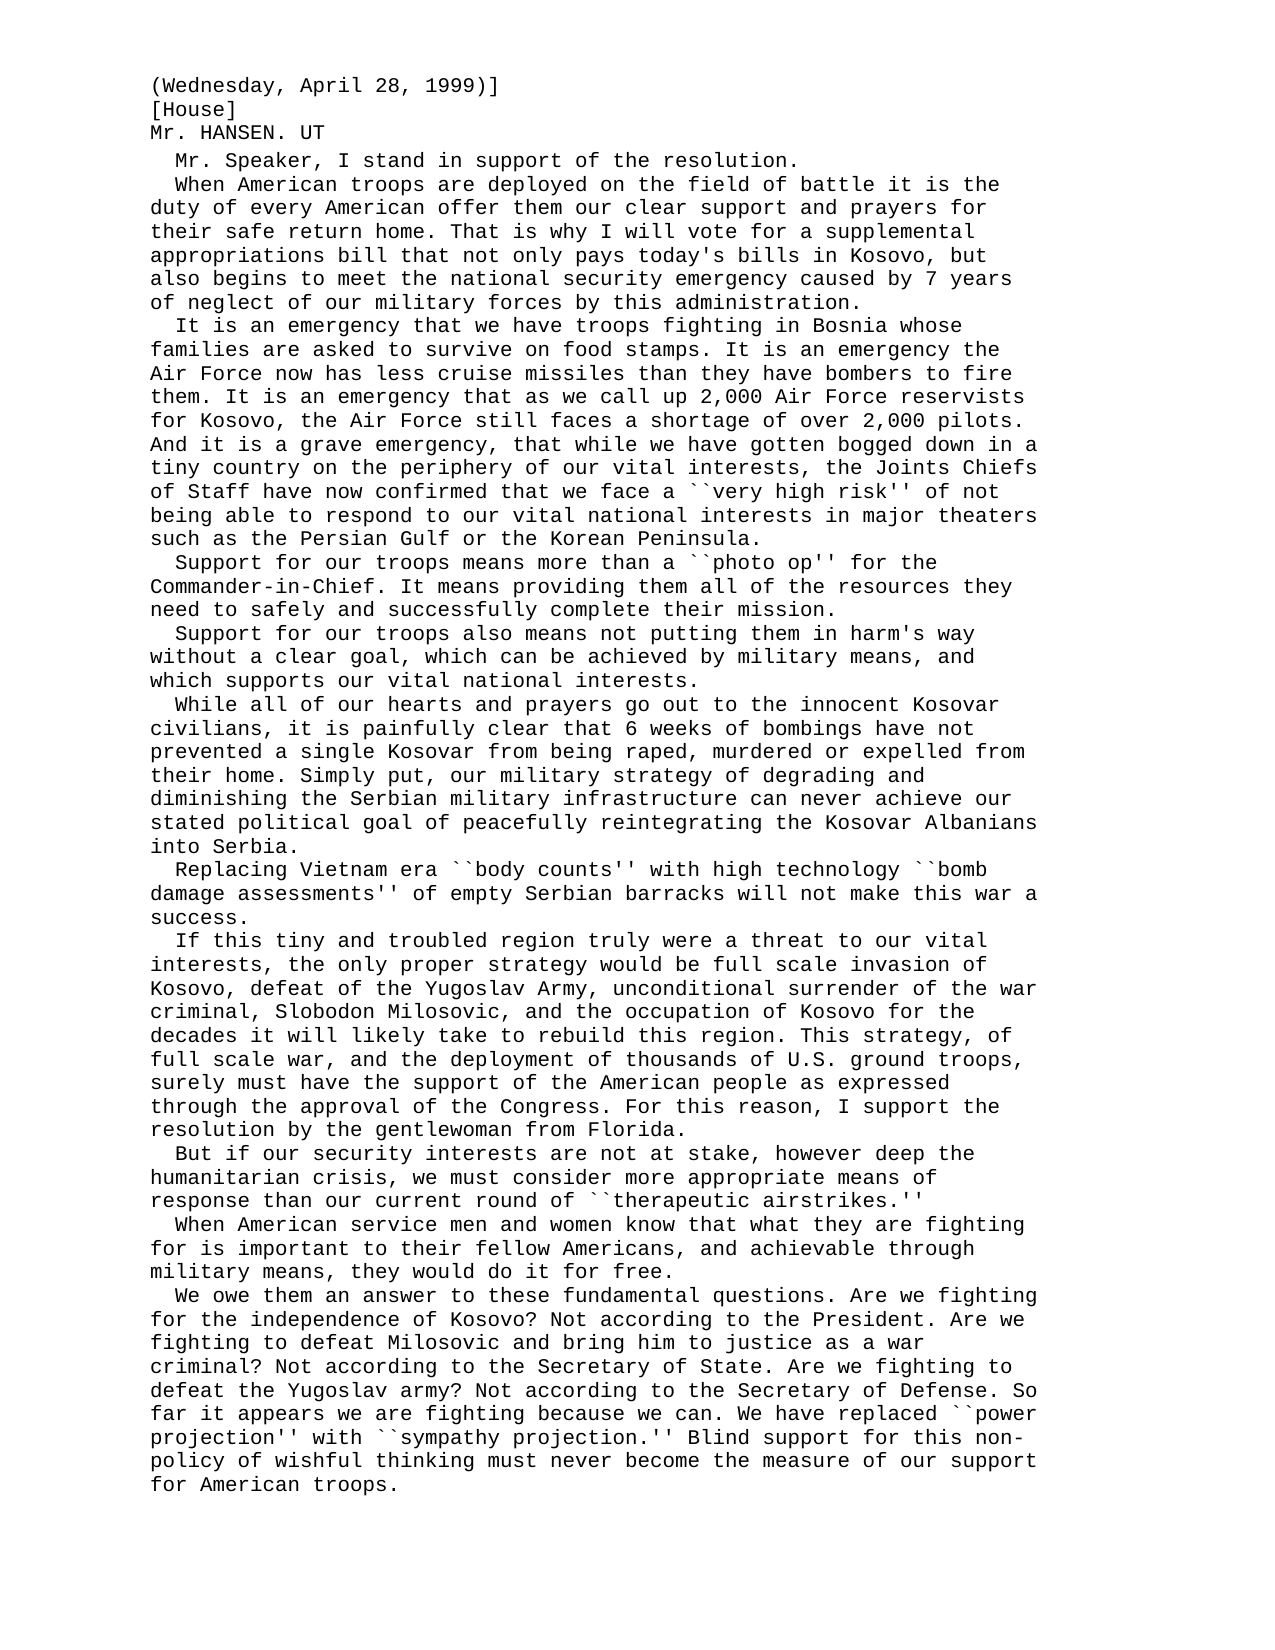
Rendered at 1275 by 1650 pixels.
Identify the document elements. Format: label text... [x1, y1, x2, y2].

text them. It is an emergency that as we call up 2,000 Air Force reservists [150, 386, 1125, 410]
text We owe them an answer to these fundamental questions. Are we fighting [150, 1285, 1125, 1309]
text policy of wishful thinking must never become the measure of our support [150, 1451, 1125, 1474]
text for the independence of Kosovo? Not according to the President. Are we [150, 1309, 1125, 1332]
text full scale war, and the deployment of thousands of U.S. ground troops, [150, 1048, 1125, 1072]
text military means, they would do it for free. [150, 1261, 1125, 1285]
text tiny country on the periphery of our vital interests, the Joints Chiefs [150, 457, 1125, 481]
text humanitarian crisis, we must consider more appropriate means of [150, 1167, 1125, 1190]
text families are asked to survive on food stamps. It is an emergency the [150, 339, 1125, 363]
text And it is a grave emergency, that while we have gotten bogged down in a [150, 434, 1125, 457]
text resolution by the gentlewoman from Florida. [150, 1119, 1125, 1143]
text criminal, Slobodon Milosovic, and the occupation of Kosovo for the [150, 1001, 1125, 1025]
text Kosovo, defeat of the Yugoslav Army, unconditional surrender of the war [150, 978, 1125, 1001]
text far it appears we are fighting because we can. We have replaced ``power [150, 1403, 1125, 1427]
text Support for our troops also means not putting them in harm's way [150, 623, 1125, 647]
text interests, the only proper strategy would be full scale invasion of [150, 954, 1125, 978]
text their home. Simply put, our military strategy of degrading and [150, 765, 1125, 788]
text criminal? Not according to the Secretary of State. Are we fighting to [150, 1356, 1125, 1379]
text When American service men and women know that what they are fighting [150, 1214, 1125, 1238]
text While all of our hearts and prayers go out to the innocent Kosovar [150, 694, 1125, 717]
text for American troops. [150, 1474, 1125, 1498]
text diminishing the Serbian military infrastructure can never achieve our [150, 788, 1125, 812]
text stated political goal of peacefully reintegrating the Kosovar Albanians [150, 812, 1125, 836]
text which supports our vital national interests. [150, 670, 1125, 694]
text appropriations bill that not only pays today's bills in Kosovo, but [150, 244, 1125, 268]
text without a clear goal, which can be achieved by military means, and [150, 647, 1125, 670]
text such as the Persian Gulf or the Korean Peninsula. [150, 528, 1125, 552]
text surely must have the support of the American people as expressed [150, 1072, 1125, 1096]
text need to safely and successfully complete their mission. [150, 599, 1125, 623]
text duty of every American offer them our clear support and prayers for [150, 197, 1125, 221]
text of Staff have now confirmed that we face a ``very high risk'' of not [150, 481, 1125, 505]
text fighting to defeat Milosovic and bring him to justice as a war [150, 1332, 1125, 1356]
text prevented a single Kosovar from being raped, murdered or expelled from [150, 741, 1125, 765]
text Replacing Vietnam era ``body counts'' with high technology ``bomb [150, 859, 1125, 883]
text Mr. Speaker, I stand in support of the resolution. [150, 150, 1125, 174]
text defeat the Yugoslav army? Not according to the Secretary of Defense. So [150, 1379, 1125, 1403]
text If this tiny and troubled region truly were a threat to our vital [150, 930, 1125, 954]
text also begins to meet the national security emergency caused by 7 years [150, 268, 1125, 292]
text But if our security interests are not at stake, however deep the [150, 1143, 1125, 1167]
text Air Force now has less cruise missiles than they have bombers to fire [150, 363, 1125, 386]
text success. [150, 907, 1125, 930]
text It is an emergency that we have troops fighting in Bosnia whose [150, 316, 1125, 339]
text decades it will likely take to rebuild this region. This strategy, of [150, 1025, 1125, 1048]
text Support for our troops means more than a ``photo op'' for the [150, 552, 1125, 576]
text of neglect of our military forces by this administration. [150, 292, 1125, 316]
text for Kosovo, the Air Force still faces a shortage of over 2,000 pilots. [150, 410, 1125, 434]
text When American troops are deployed on the field of battle it is the [150, 174, 1125, 197]
text projection'' with ``sympathy projection.'' Blind support for this non- [150, 1427, 1125, 1451]
text being able to respond to our vital national interests in major theaters [150, 505, 1125, 528]
text into Serbia. [150, 836, 1125, 859]
text their safe return home. That is why I will vote for a supplemental [150, 221, 1125, 244]
text for is important to their fellow Americans, and achievable through [150, 1238, 1125, 1261]
text Commander-in-Chief. It means providing them all of the resources they [150, 576, 1125, 599]
text damage assessments'' of empty Serbian barracks will not make this war a [150, 883, 1125, 907]
text response than our current round of ``therapeutic airstrikes.'' [150, 1190, 1125, 1214]
text civilians, it is painfully clear that 6 weeks of bombings have not [150, 717, 1125, 741]
text through the approval of the Congress. For this reason, I support the [150, 1096, 1125, 1119]
